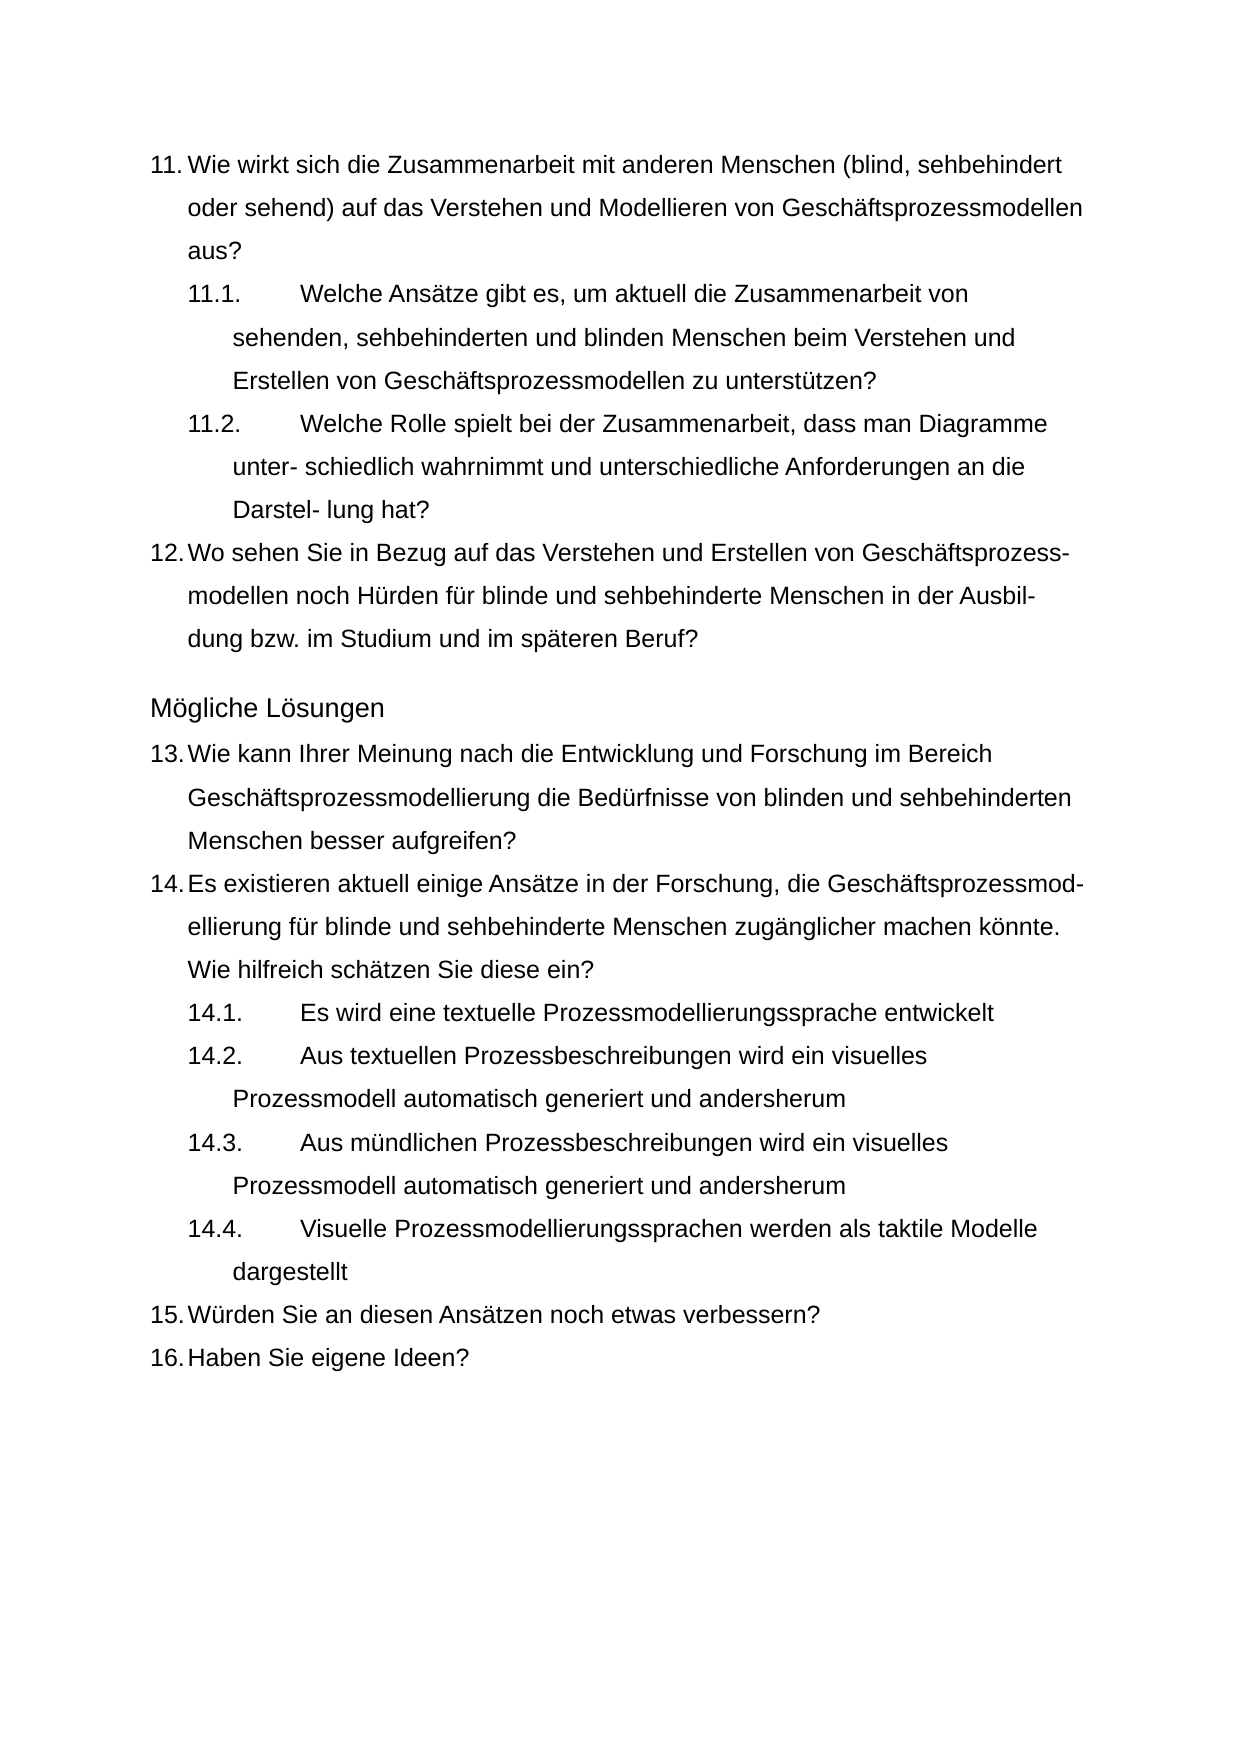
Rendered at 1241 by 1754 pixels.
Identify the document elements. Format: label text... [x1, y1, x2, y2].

list Es wird eine textuelle Prozessmodellierungssprache entwickelt [187, 998, 1090, 1027]
list Wie wirkt sich die Zusammenarbeit mit anderen Menschen (blind, sehbehindert oder sehend) auf das Verstehen und Modellieren von Geschäftsprozessmodellen aus? [150, 150, 1090, 265]
list Visuelle Prozessmodellierungssprachen werden als taktile Modelle dargestellt [187, 1214, 1090, 1286]
list Welche Ansätze gibt es, um aktuell die Zusammenarbeit von sehenden, sehbehinderten und blinden Menschen beim Verstehen und Erstellen von Geschäftsprozessmodellen zu unterstützen? [187, 279, 1090, 394]
subtitle Mögliche Lösungen [150, 692, 1090, 724]
list Es existieren aktuell einige Ansätze in der Forschung, die Geschäftsprozessmod- ellierung für blinde und sehbehinderte Menschen zugänglicher machen könnte. Wie hilfreich schätzen Sie diese ein? [150, 869, 1090, 984]
list Wie kann Ihrer Meinung nach die Entwicklung und Forschung im Bereich Geschäftsprozessmodellierung die Bedürfnisse von blinden und sehbehinderten Menschen besser aufgreifen? [150, 739, 1090, 854]
list Aus textuellen Prozessbeschreibungen wird ein visuelles Prozessmodell automatisch generiert und andersherum [187, 1041, 1090, 1113]
list Welche Rolle spielt bei der Zusammenarbeit, dass man Diagramme unter- schiedlich wahrnimmt und unterschiedliche Anforderungen an die Darstel- lung hat? [187, 409, 1090, 524]
list Würden Sie an diesen Ansätzen noch etwas verbessern? [150, 1300, 1090, 1329]
list Aus mündlichen Prozessbeschreibungen wird ein visuelles Prozessmodell automatisch generiert und andersherum [187, 1127, 1090, 1199]
list Haben Sie eigene Ideen? [150, 1343, 1090, 1372]
list Wo sehen Sie in Bezug auf das Verstehen und Erstellen von Geschäftsprozess- modellen noch Hürden für blinde und sehbehinderte Menschen in der Ausbil- dung bzw. im Studium und im späteren Beruf? [150, 538, 1090, 653]
